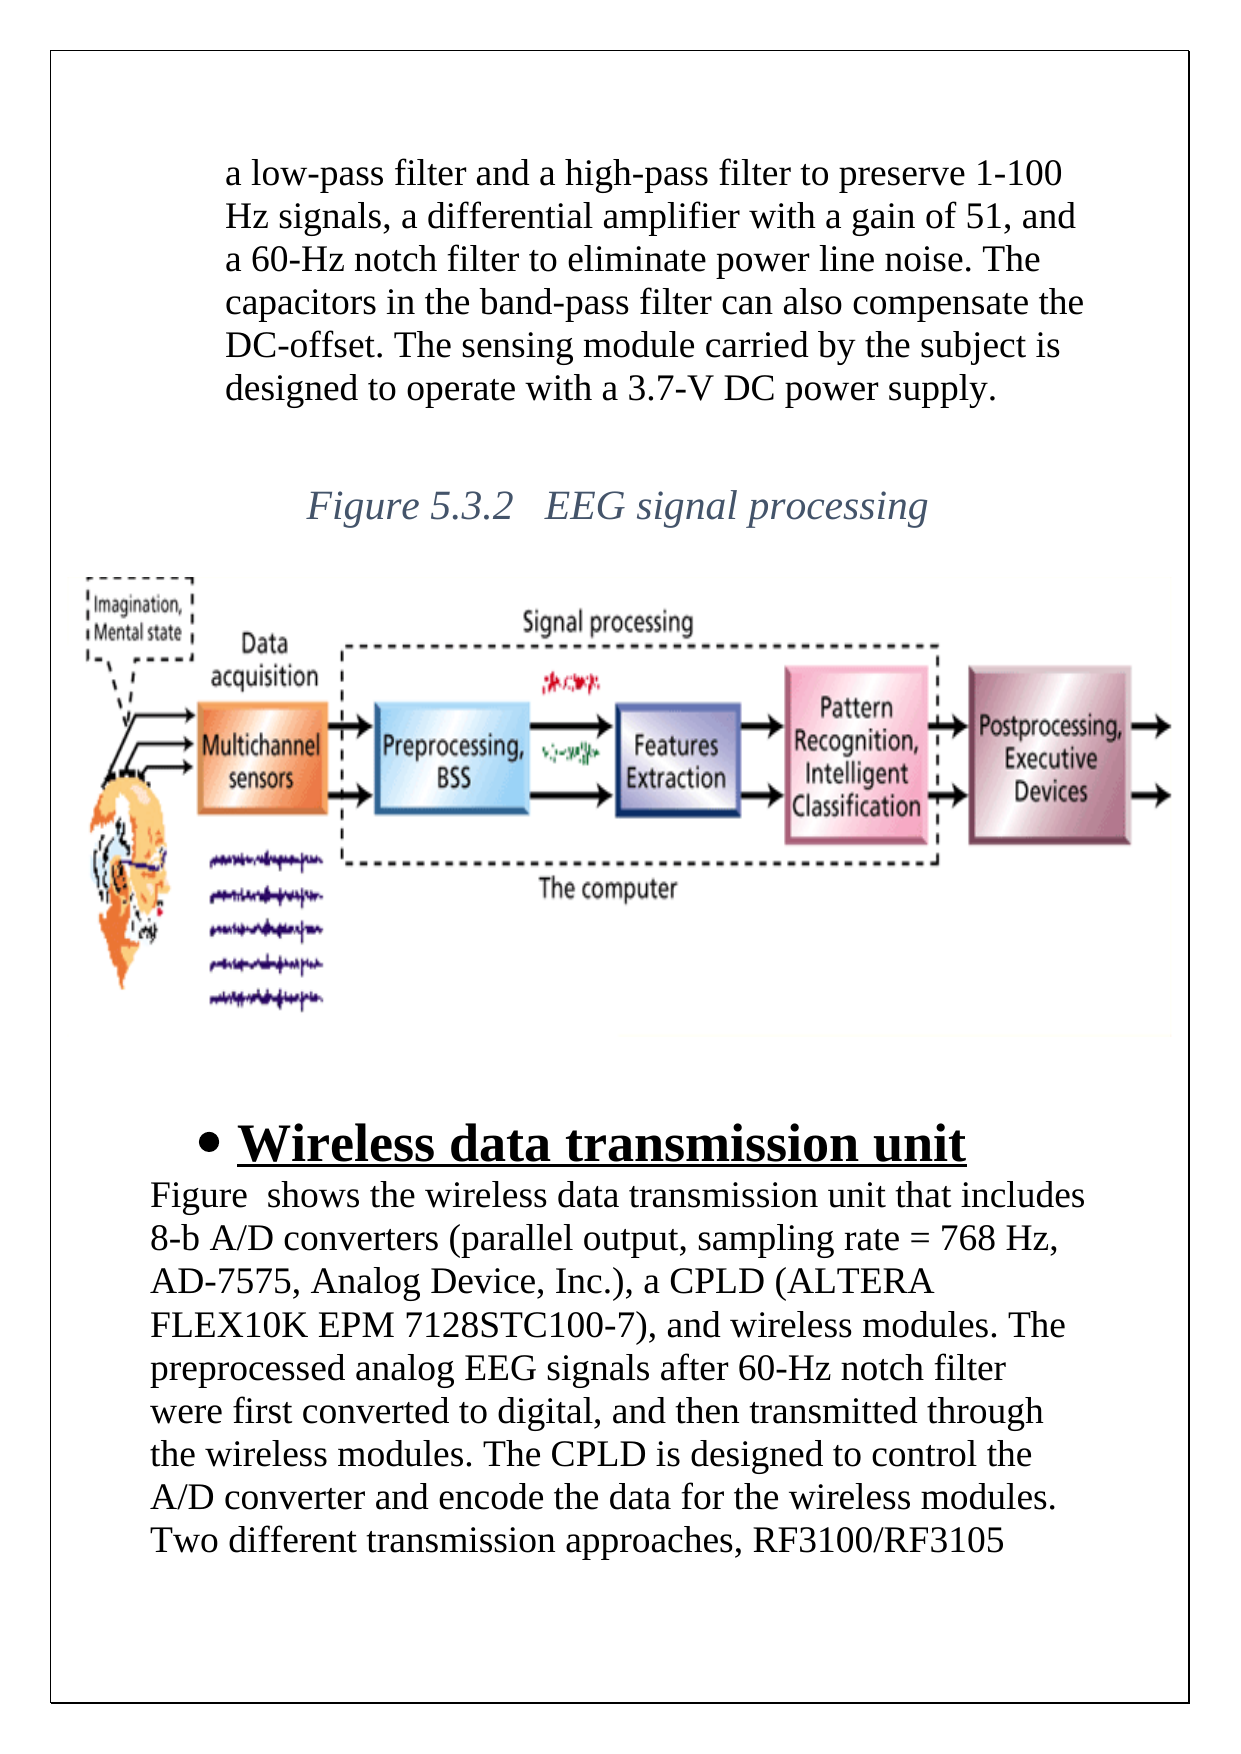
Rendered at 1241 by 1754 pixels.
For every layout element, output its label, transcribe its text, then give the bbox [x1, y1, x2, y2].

text Figure 5.3.2 EEG signal processing [150, 481, 1089, 528]
list Wireless data transmission unit [200, 1110, 1089, 1173]
picture [67, 577, 1172, 1037]
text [225, 150, 1089, 409]
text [150, 1173, 1089, 1561]
